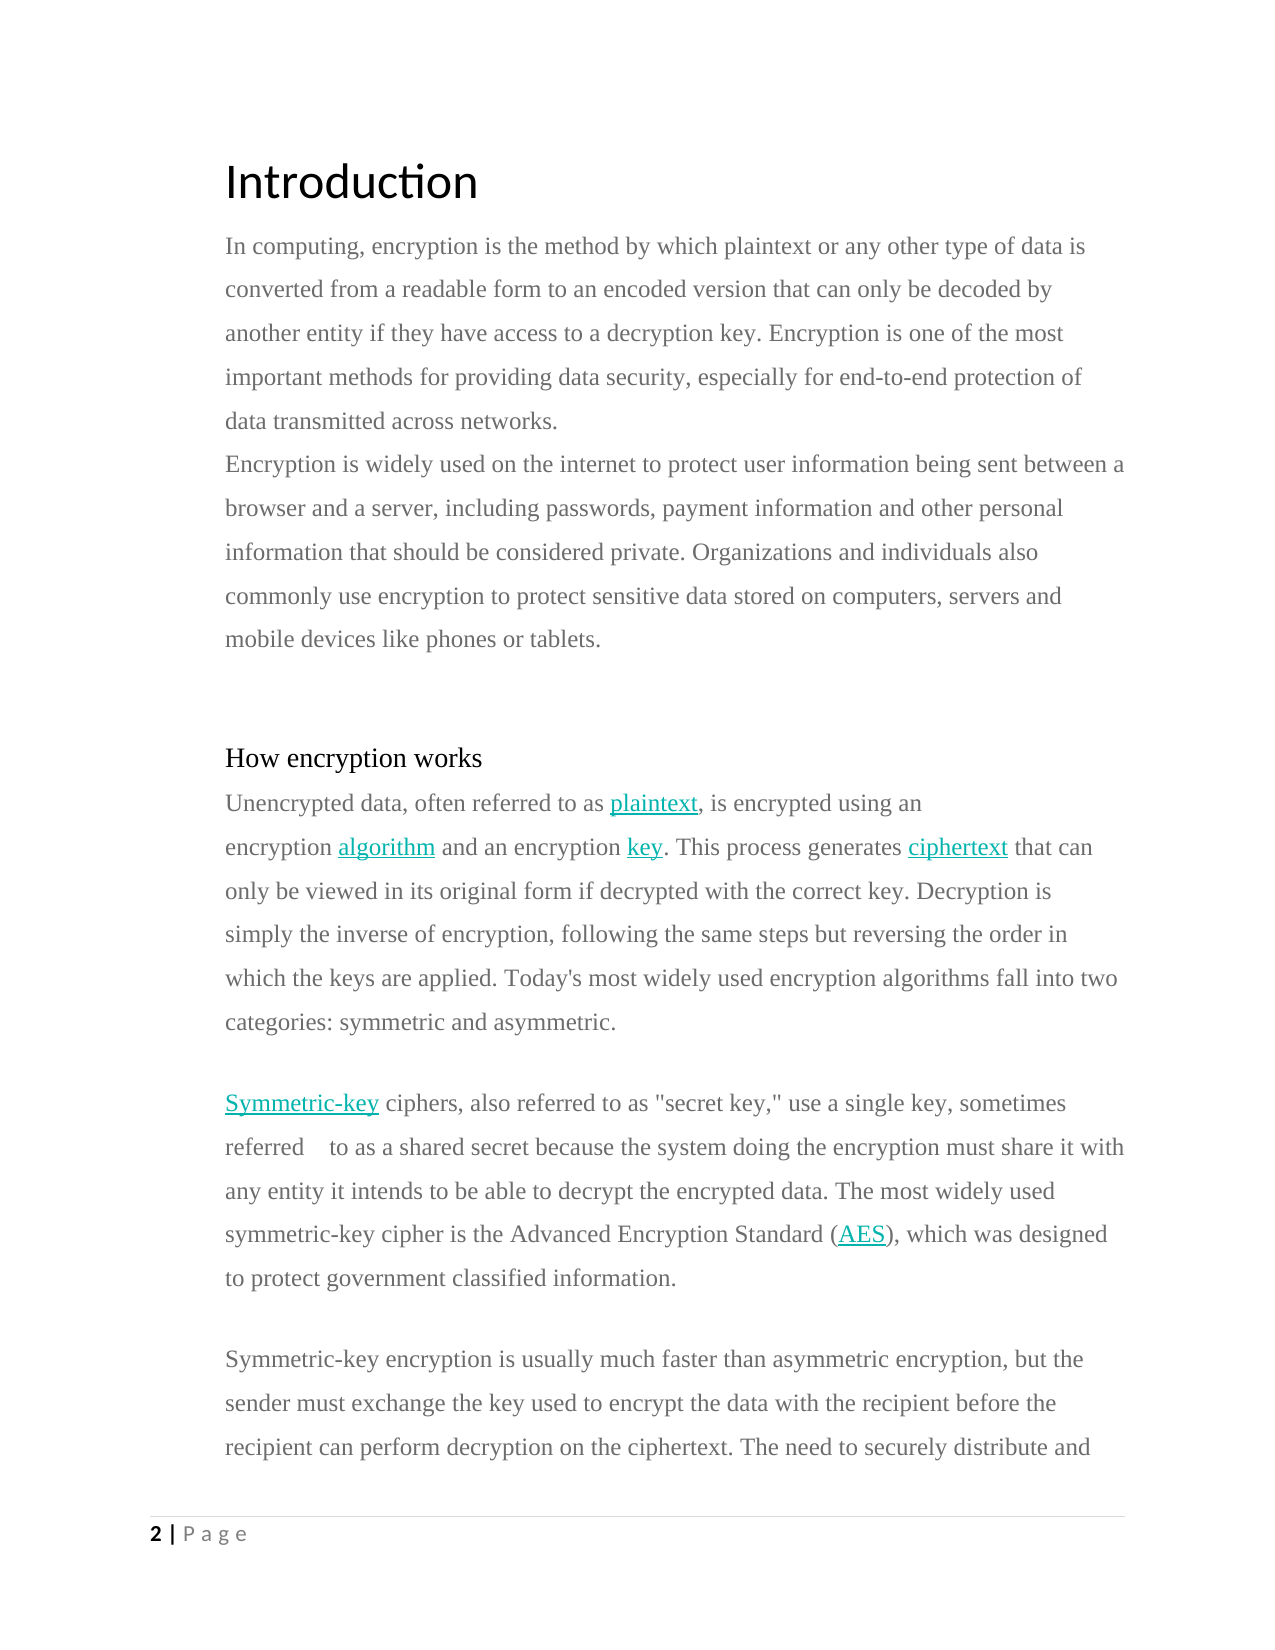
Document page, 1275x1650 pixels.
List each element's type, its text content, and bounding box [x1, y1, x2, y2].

list In computing, encryption is the method by which plaintext or any other type of data is converted from a readable form to an encoded version that can only be decoded by another entity if they have access to a decryption key. Encryption is one of the most important methods for providing data security, especially for end-to-end protection of data transmitted across networks. [225, 216, 1125, 434]
list How encryption works [225, 741, 1125, 773]
list Introduction [225, 150, 1125, 211]
list Unencrypted data, often referred to as plaintext, is encrypted using an encryption algorithm and an encryption key. This process generates ciphertext that can only be viewed in its original form if decrypted with the correct key. Decryption is simply the inverse of encryption, following the same steps but reversing the order in which the keys are applied. Today's most widely used encryption algorithms fall into two categories: symmetric and asymmetric. [225, 773, 1125, 1036]
list Encryption is widely used on the internet to protect user information being sent between a browser and a server, including passwords, payment information and other personal information that should be considered private. Organizations and individuals also commonly use encryption to protect sensitive data stored on computers, servers and mobile devices like phones or tablets. [225, 434, 1125, 653]
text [225, 1329, 1125, 1461]
text Symmetric-key ciphers, also referred to as "secret key," use a single key, sometimes referred to as a shared secret because the system doing the encryption must share it with any entity it intends to be able to decrypt the encrypted data. The most widely used symmetric-key cipher is the Advanced Encryption Standard (AES), which was designed to protect government classified information. [225, 1073, 1125, 1292]
